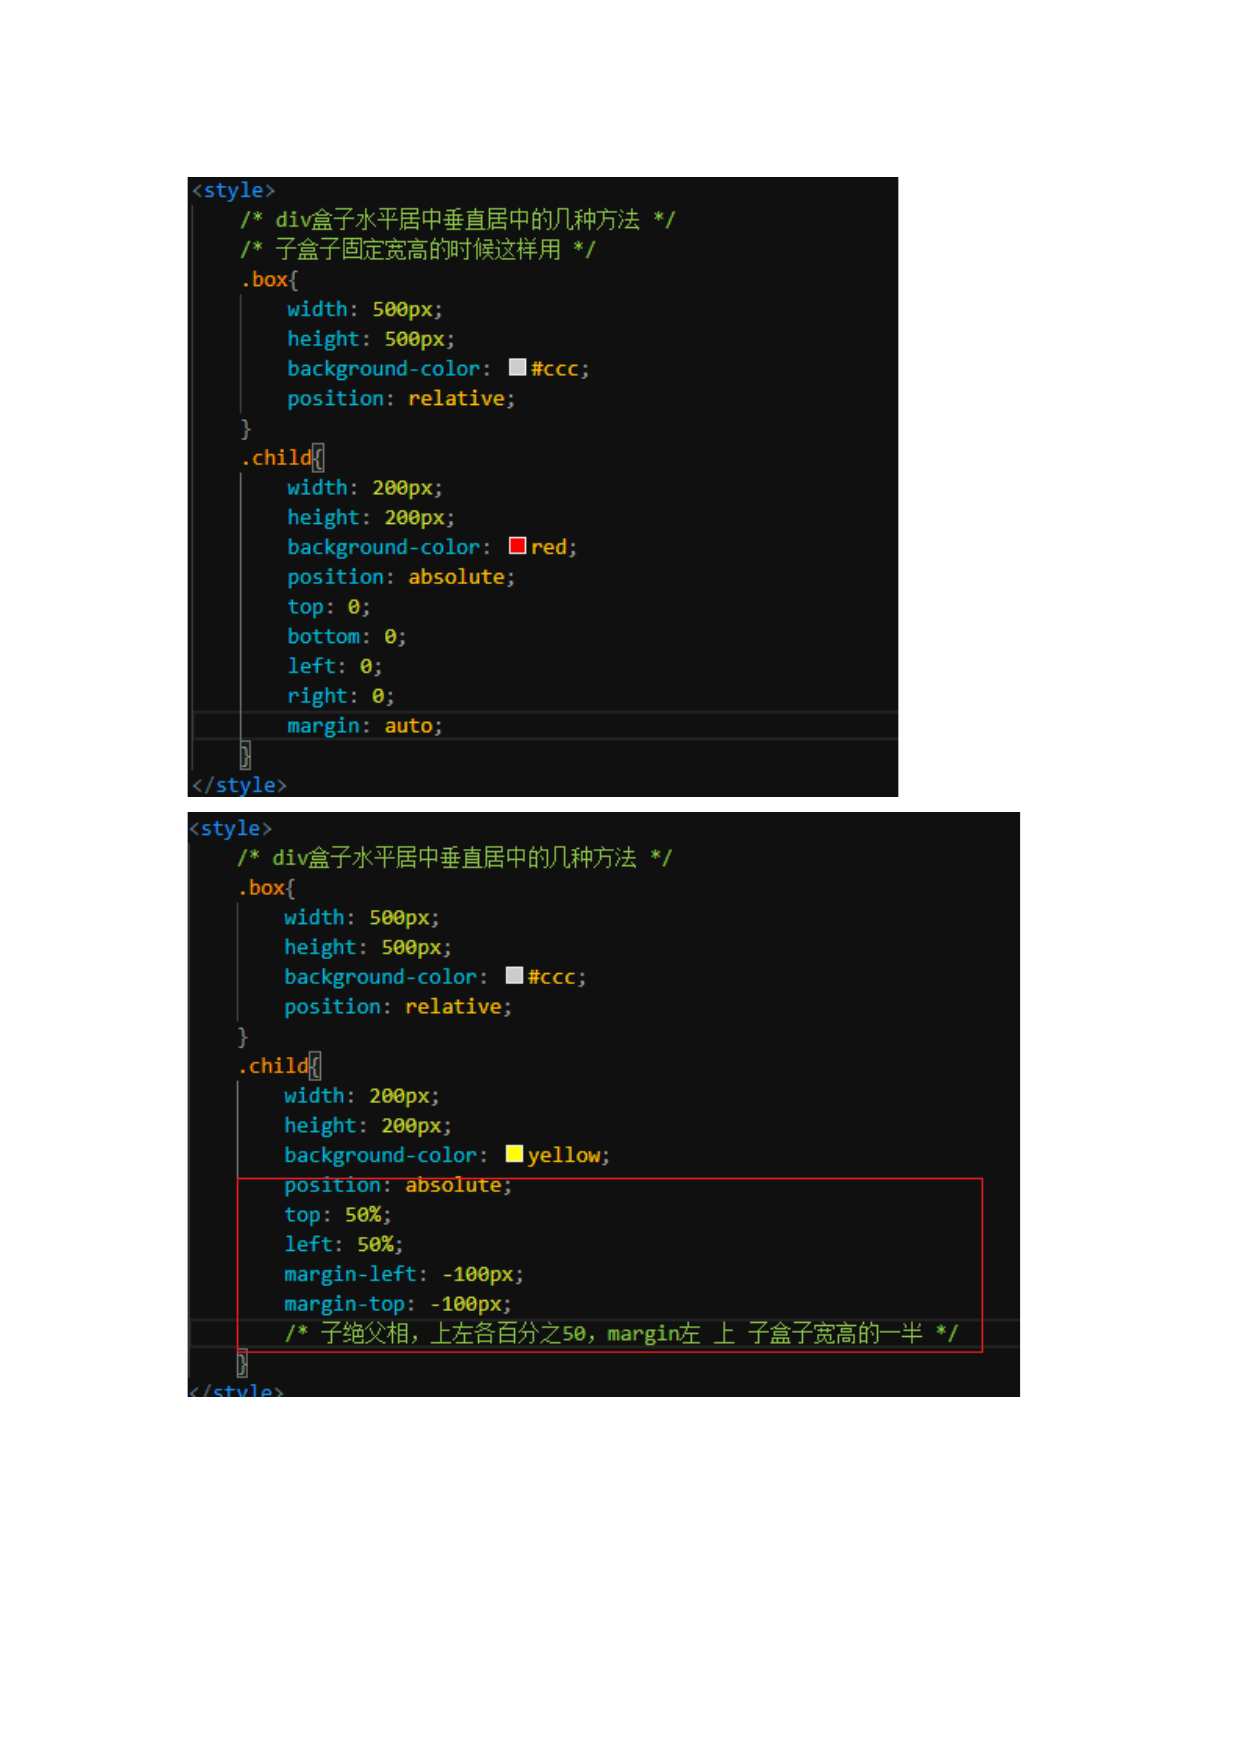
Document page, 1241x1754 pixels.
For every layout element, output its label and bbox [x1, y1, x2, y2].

picture [187, 177, 899, 797]
picture [187, 812, 1021, 1397]
